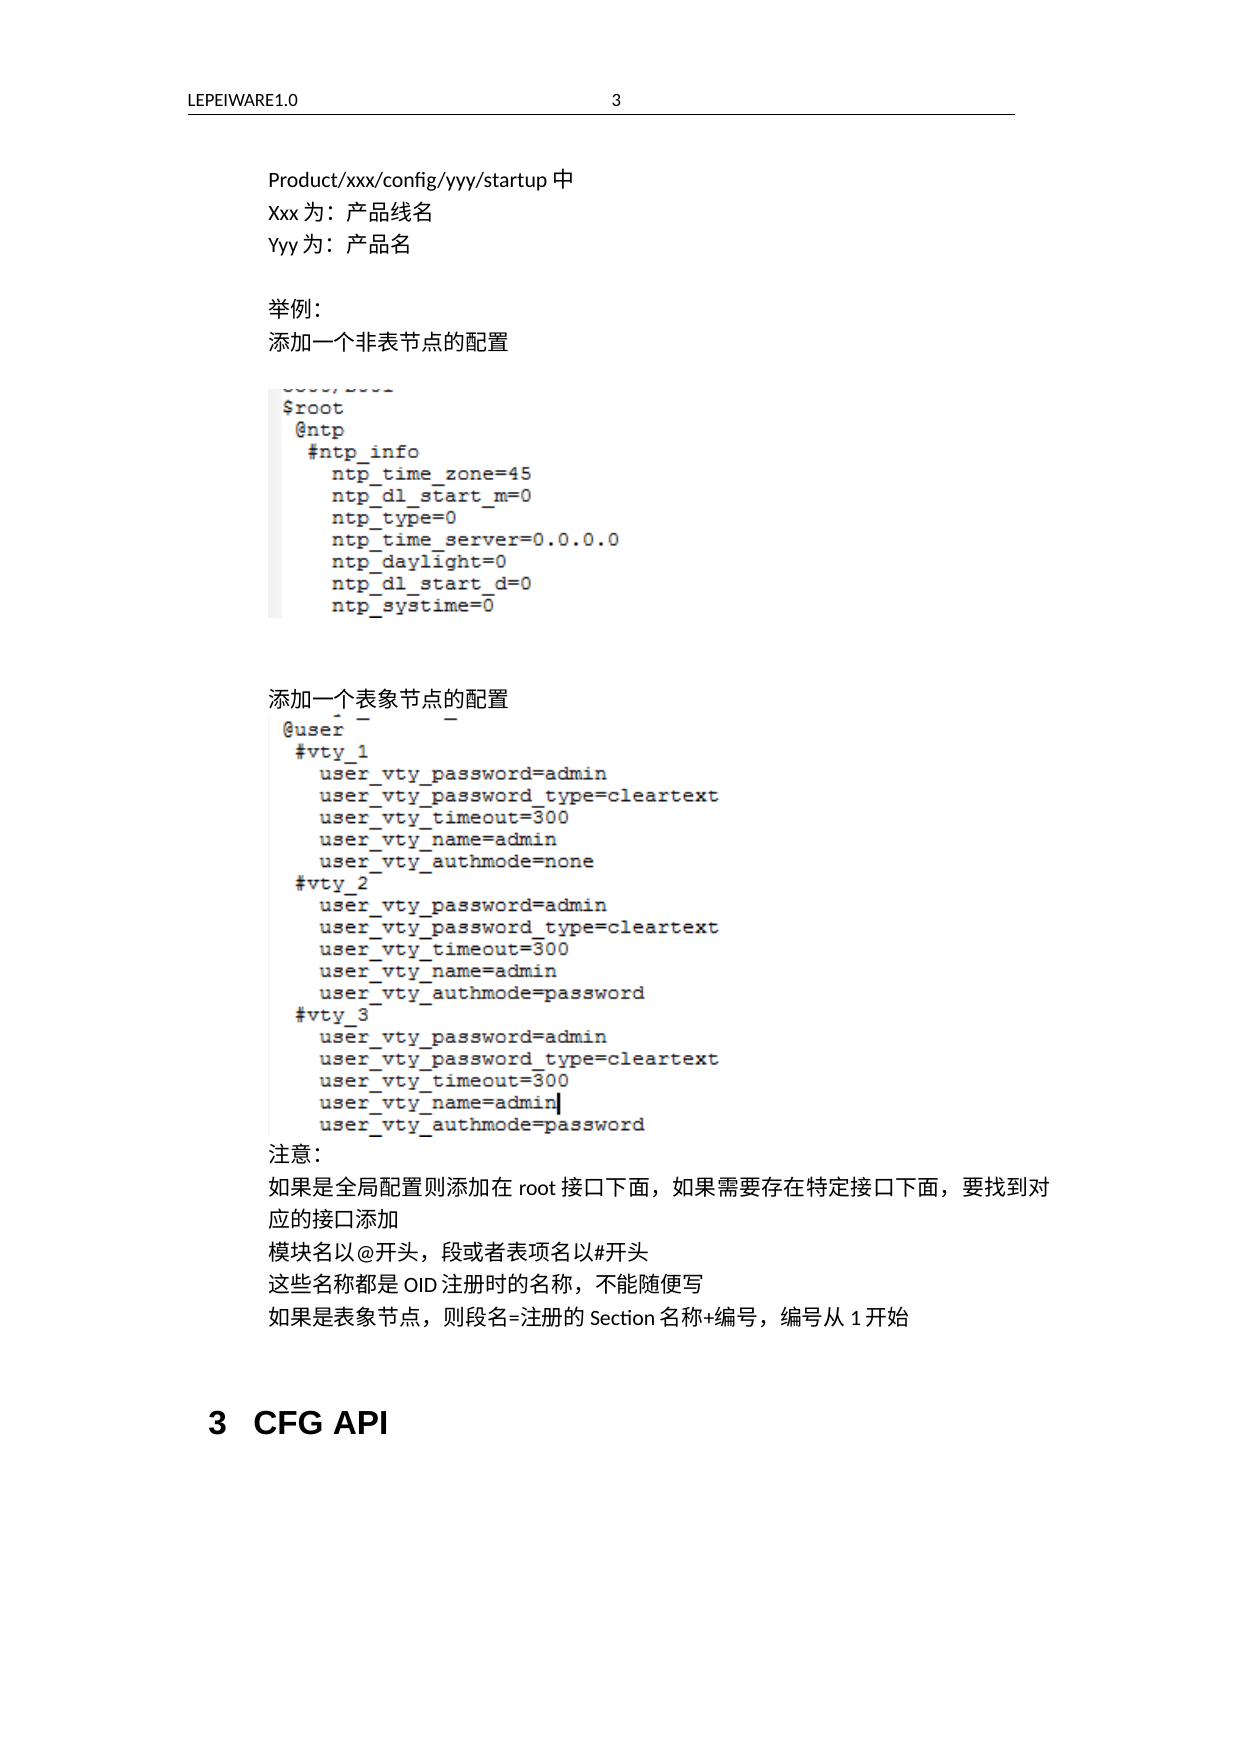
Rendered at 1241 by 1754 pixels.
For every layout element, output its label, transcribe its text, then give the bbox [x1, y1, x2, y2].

picture [268, 714, 856, 1137]
text 举例： [268, 292, 1053, 324]
subtitle CFG API [208, 1389, 1053, 1454]
text 如果是全局配置则添加在root接口下面，如果需要存在特定接口下面，要找到对应的接口添加 [268, 1169, 1053, 1234]
text Product/xxx/config/yyy/startup 中 [268, 162, 1053, 194]
text Xxx为：产品线名 [268, 194, 1053, 227]
picture [268, 389, 656, 618]
text 如果是表象节点，则段名=注册的Section名称+编号，编号从1开始 [268, 1299, 1053, 1332]
text 注意： [268, 1137, 1053, 1169]
text 这些名称都是OID注册时的名称，不能随便写 [268, 1267, 1053, 1299]
text 模块名以@开头，段或者表项名以#开头 [268, 1234, 1053, 1267]
text Yyy为：产品名 [268, 227, 1053, 259]
text 添加一个非表节点的配置 [268, 324, 1053, 357]
text 添加一个表象节点的配置 [268, 682, 1053, 714]
